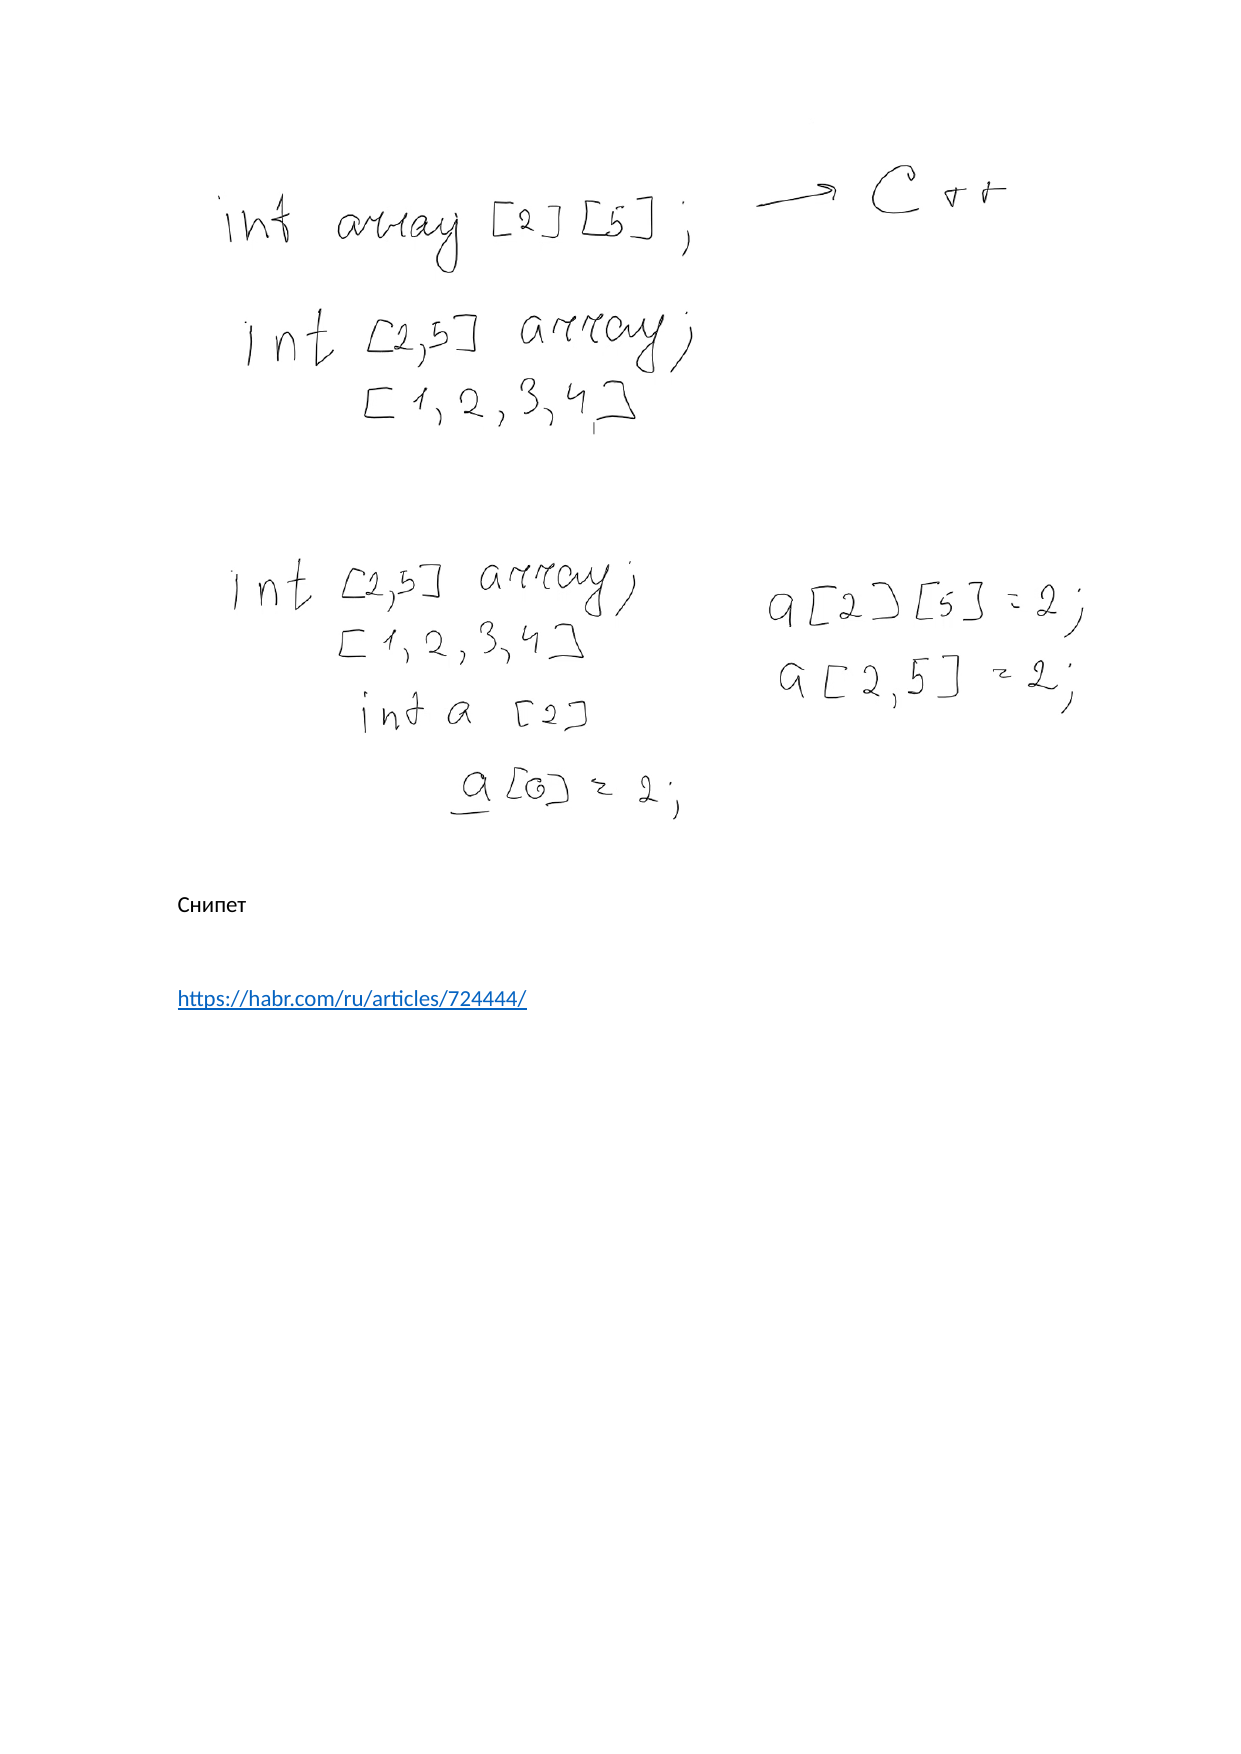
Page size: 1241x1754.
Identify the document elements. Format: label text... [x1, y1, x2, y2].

text Снипет [177, 891, 1152, 919]
text https://habr.com/ru/articles/724444/ [177, 984, 1152, 1012]
picture [177, 551, 1152, 825]
picture [177, 118, 1152, 533]
